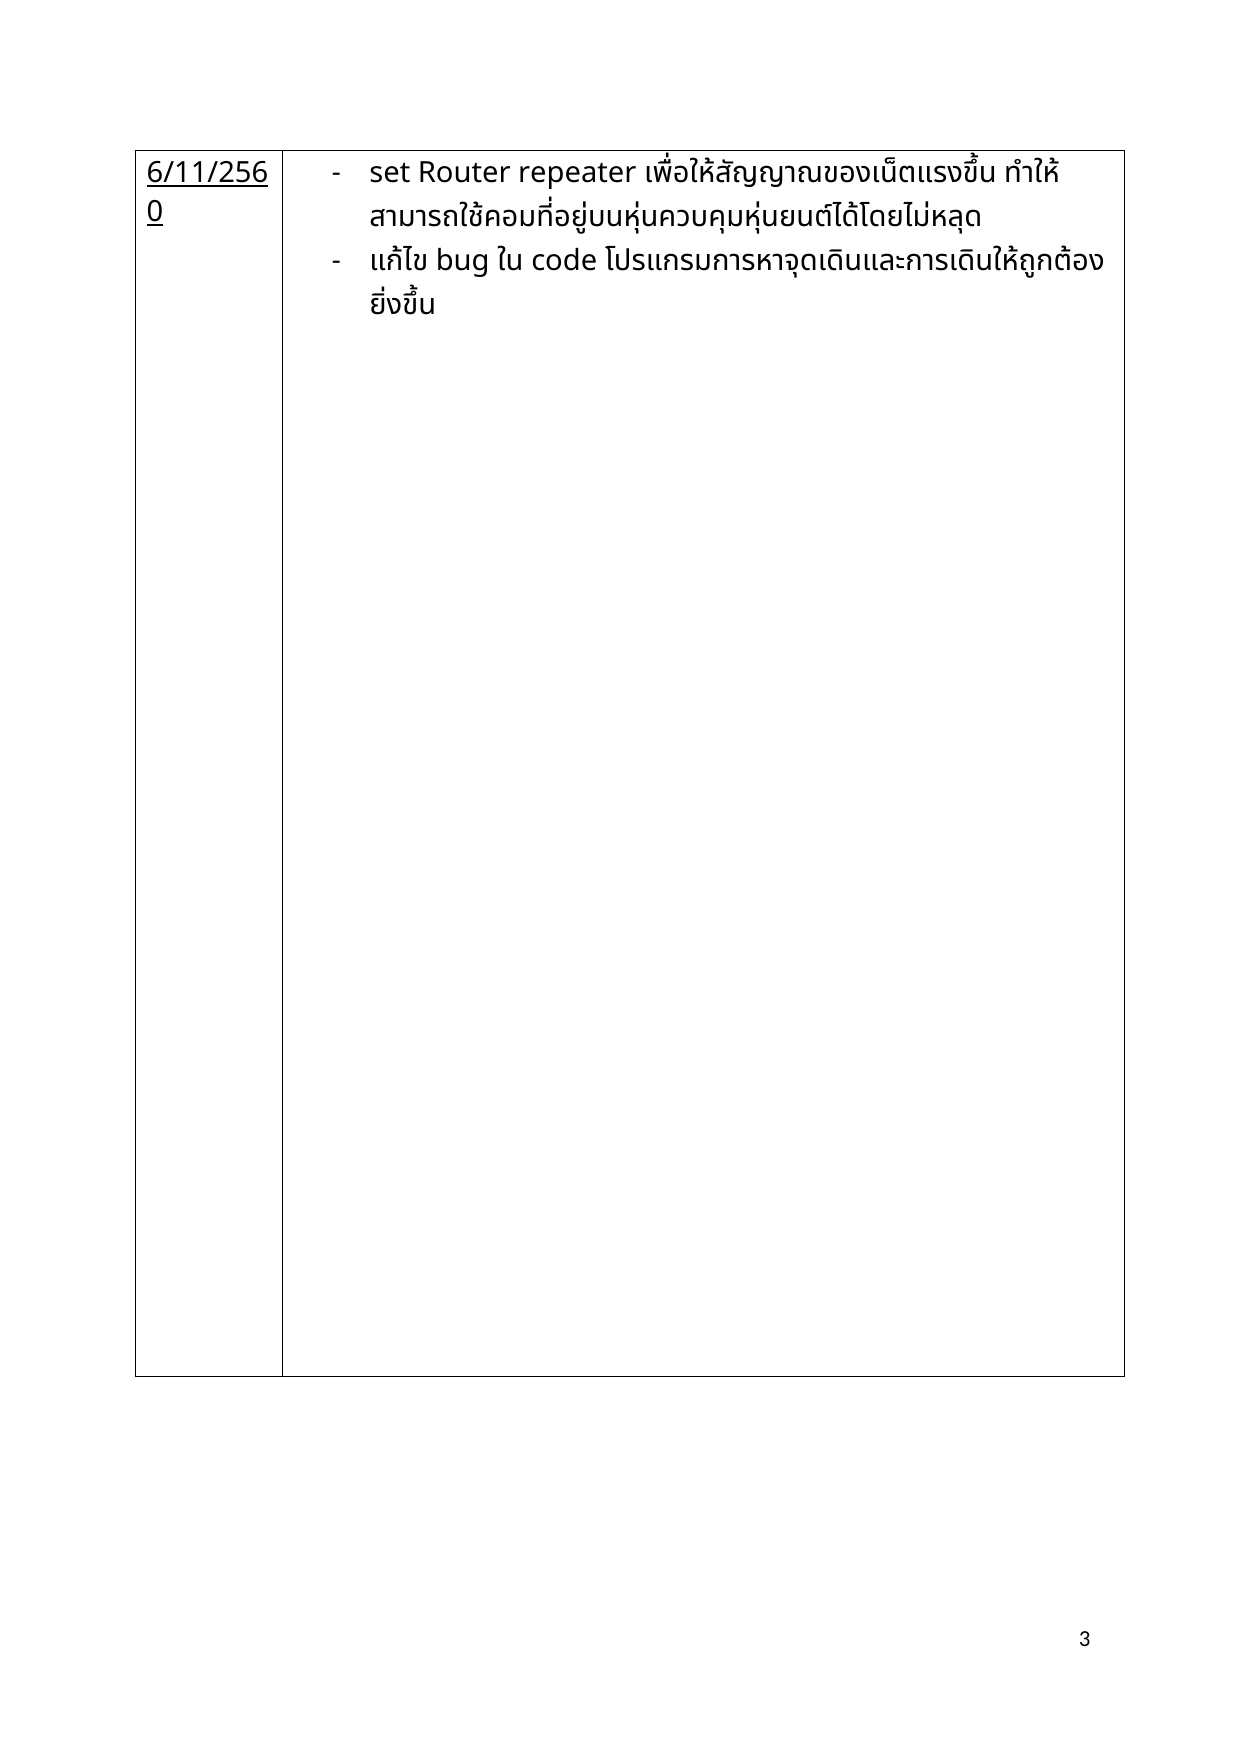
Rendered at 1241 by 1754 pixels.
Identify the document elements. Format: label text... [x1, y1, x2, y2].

table_cell set Router repeater เพื่อให้สัญญาณของเน็ตแรงขึ้น ทำให้สามารถใช้คอมที่อยู่บนหุ่นควบคุมหุ่นยนต์ได้โดยไม่หลุด แก้ไข bug ใน code โปรแกรมการหาจุดเดินและการเดินให้ถูกต้องยิ่งขึ้น [283, 151, 1124, 1376]
table_cell 6/11/2560 [136, 151, 282, 1376]
